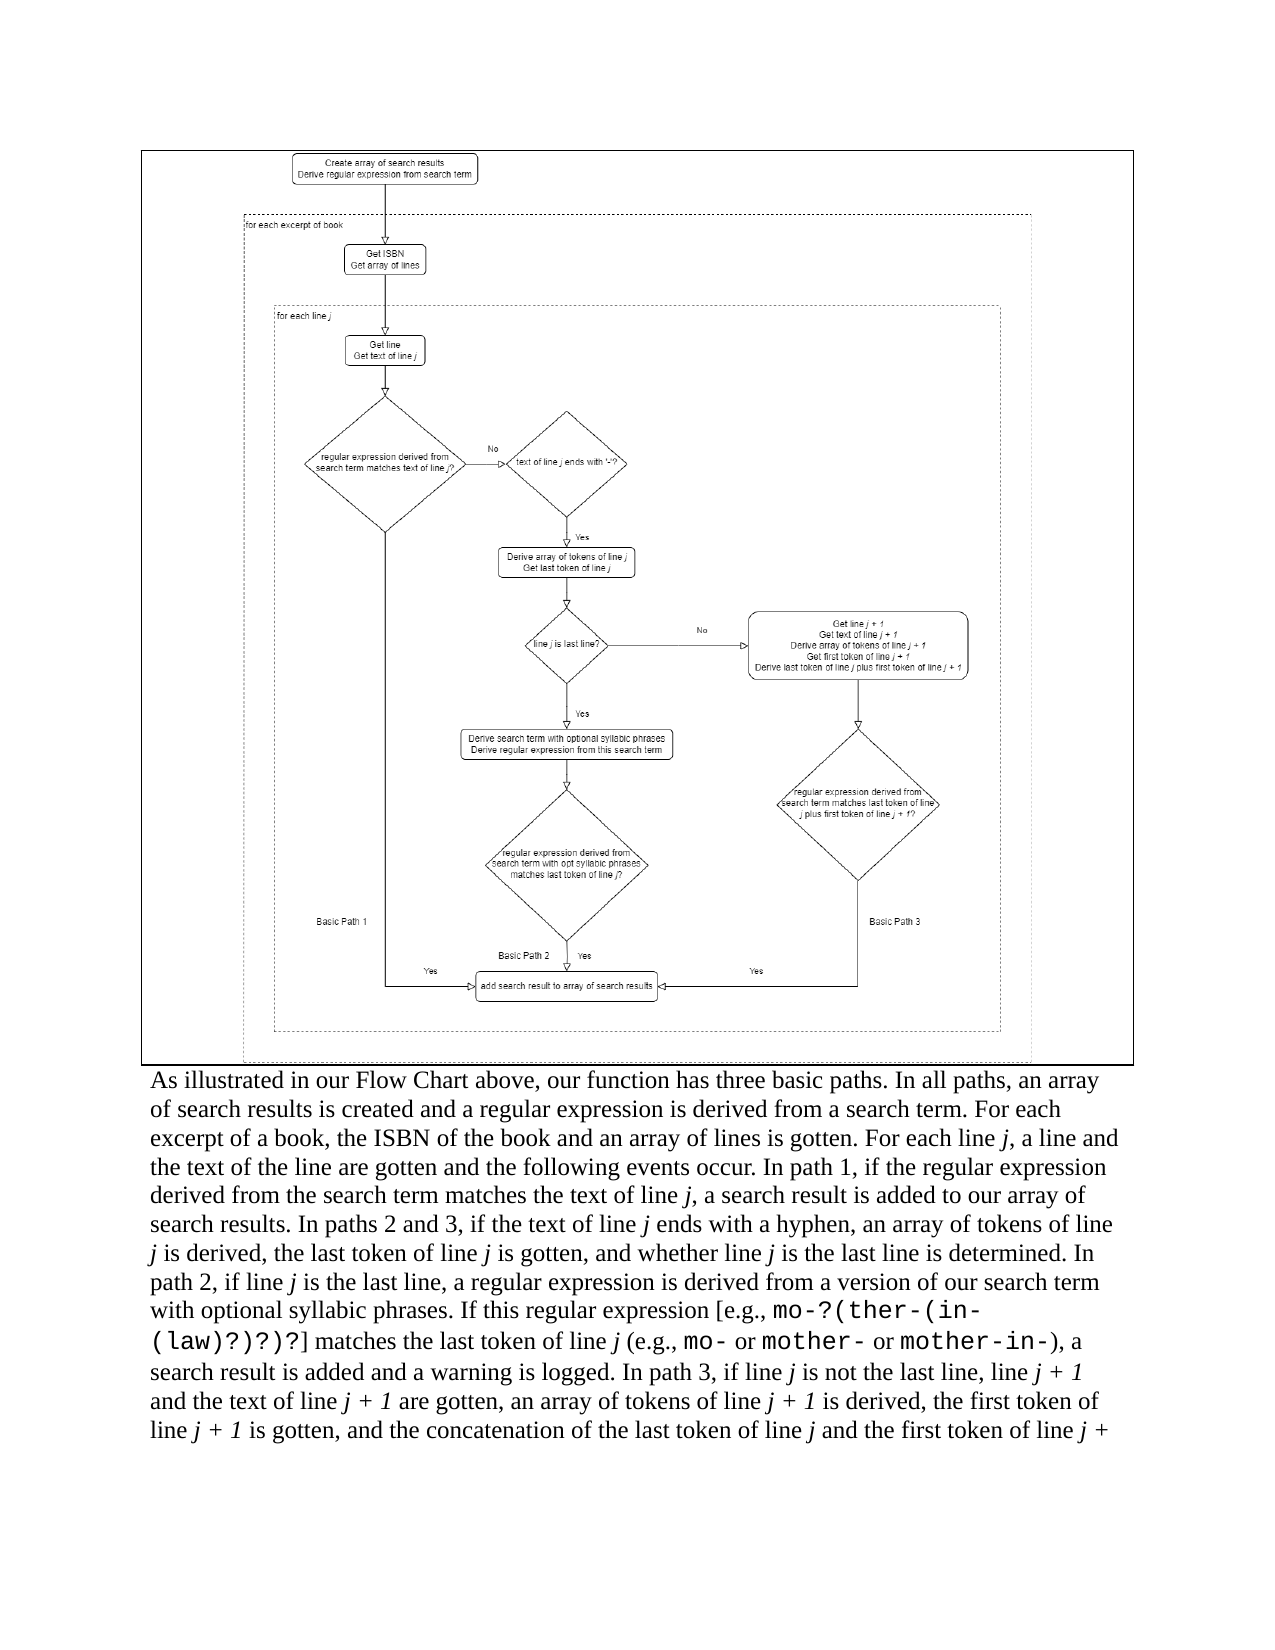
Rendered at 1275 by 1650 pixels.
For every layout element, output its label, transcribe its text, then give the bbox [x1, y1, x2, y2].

picture [243, 153, 1032, 1063]
